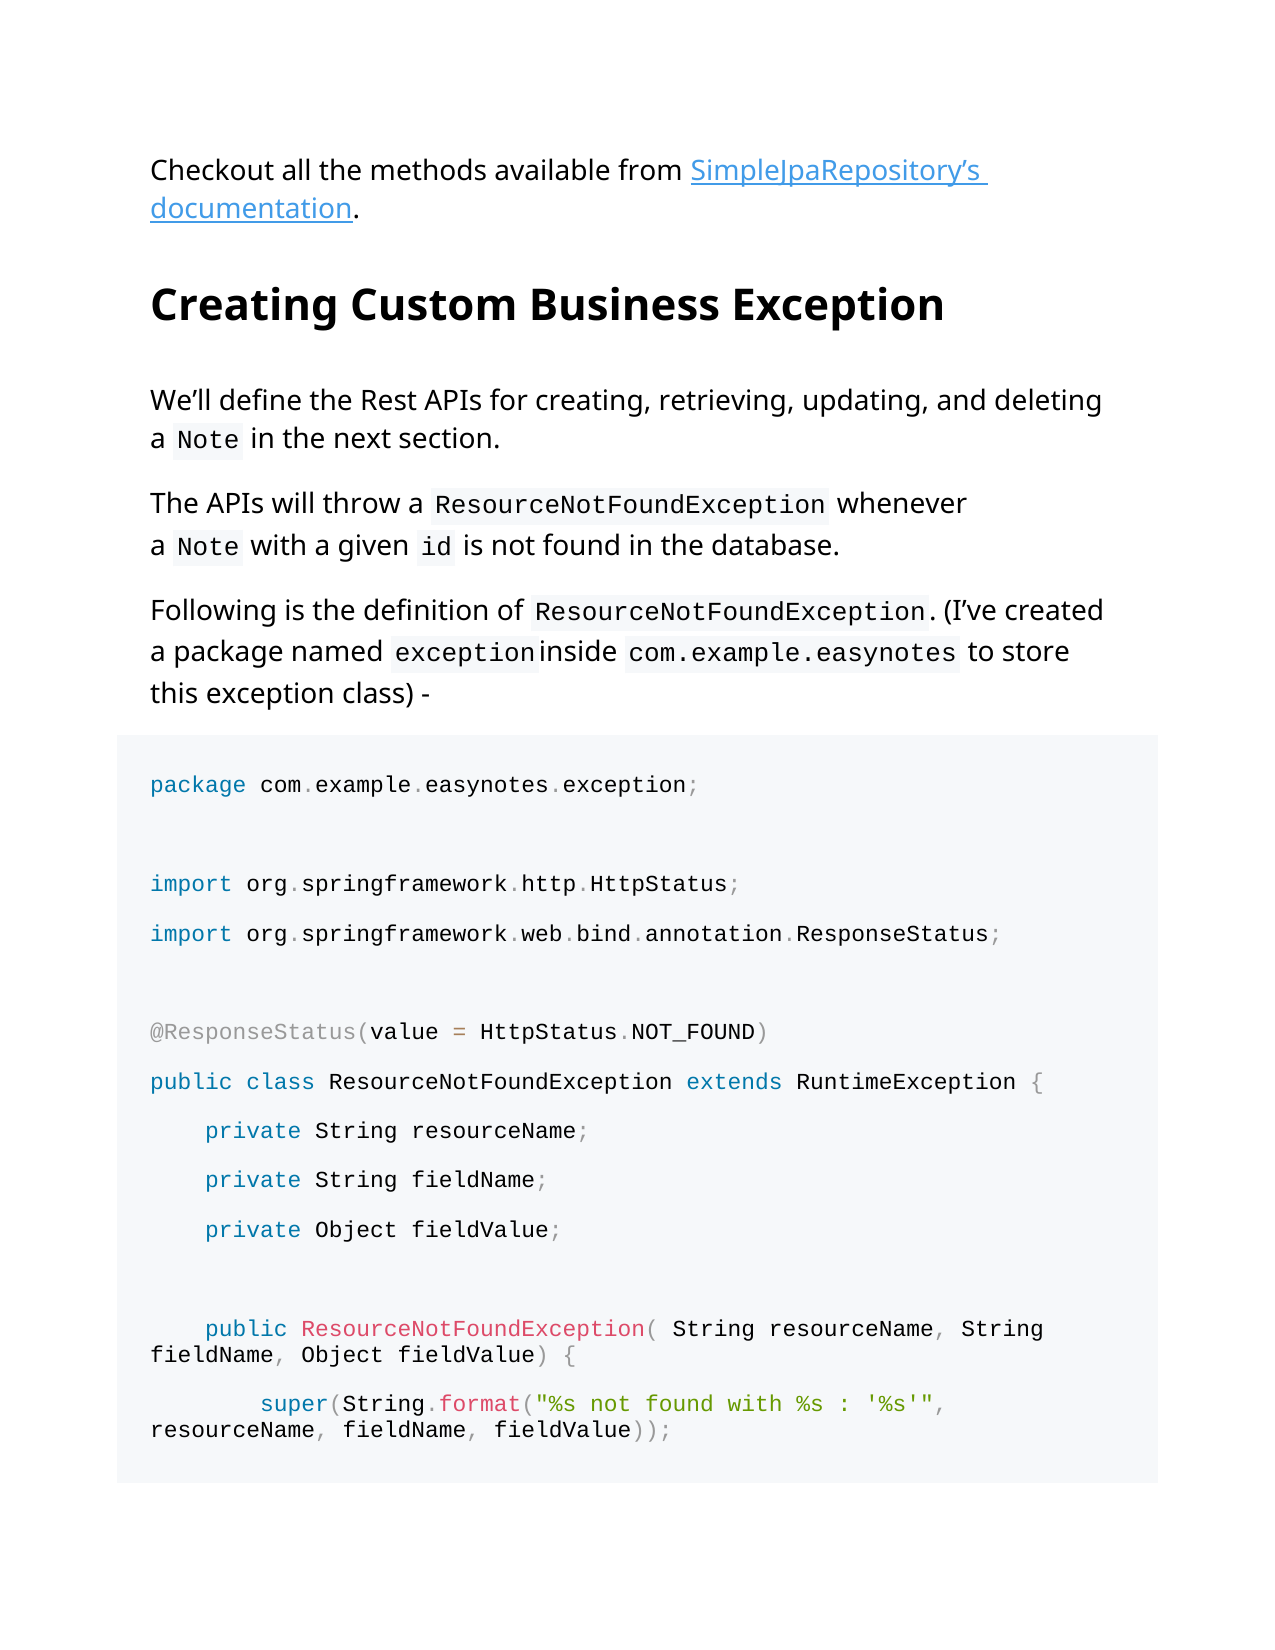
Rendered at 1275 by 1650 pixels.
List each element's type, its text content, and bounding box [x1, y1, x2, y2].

text private String resourceName; [119, 1080, 1156, 1130]
text import org.springframework.web.bind.annotation.ResponseStatus; [119, 883, 1156, 932]
text @ResponseStatus(value = HttpStatus.NOT_FOUND) [119, 982, 1156, 1031]
text Checkout all the methods available from SimpleJpaRepository’s documentation. [150, 150, 1125, 227]
text We’ll define the Rest APIs for creating, retrieving, updating, and deleting a Note in the next section. [150, 380, 1125, 460]
text private Object fieldValue; [119, 1179, 1156, 1228]
text Following is the definition of ResourceNotFoundException. (I’ve created a package named exceptioninside com.example.easynotes to store this exception class) - [150, 590, 1125, 711]
text public ResourceNotFoundException( String resourceName, String fieldName, Object fieldValue) { [119, 1278, 1156, 1353]
text package com.example.easynotes.exception; [119, 736, 1156, 784]
text import org.springframework.http.HttpStatus; [119, 833, 1156, 883]
text private String fieldName; [119, 1130, 1156, 1179]
text super(String.format("%s not found with %s : '%s'", resourceName, fieldName, fieldValue)); [119, 1353, 1156, 1482]
text The APIs will throw a ResourceNotFoundException whenever a Note with a given id is not found in the database. [150, 483, 1125, 566]
subtitle Creating Custom Business Exception [150, 273, 1125, 333]
text public class ResourceNotFoundException extends RuntimeException { [119, 1031, 1156, 1080]
